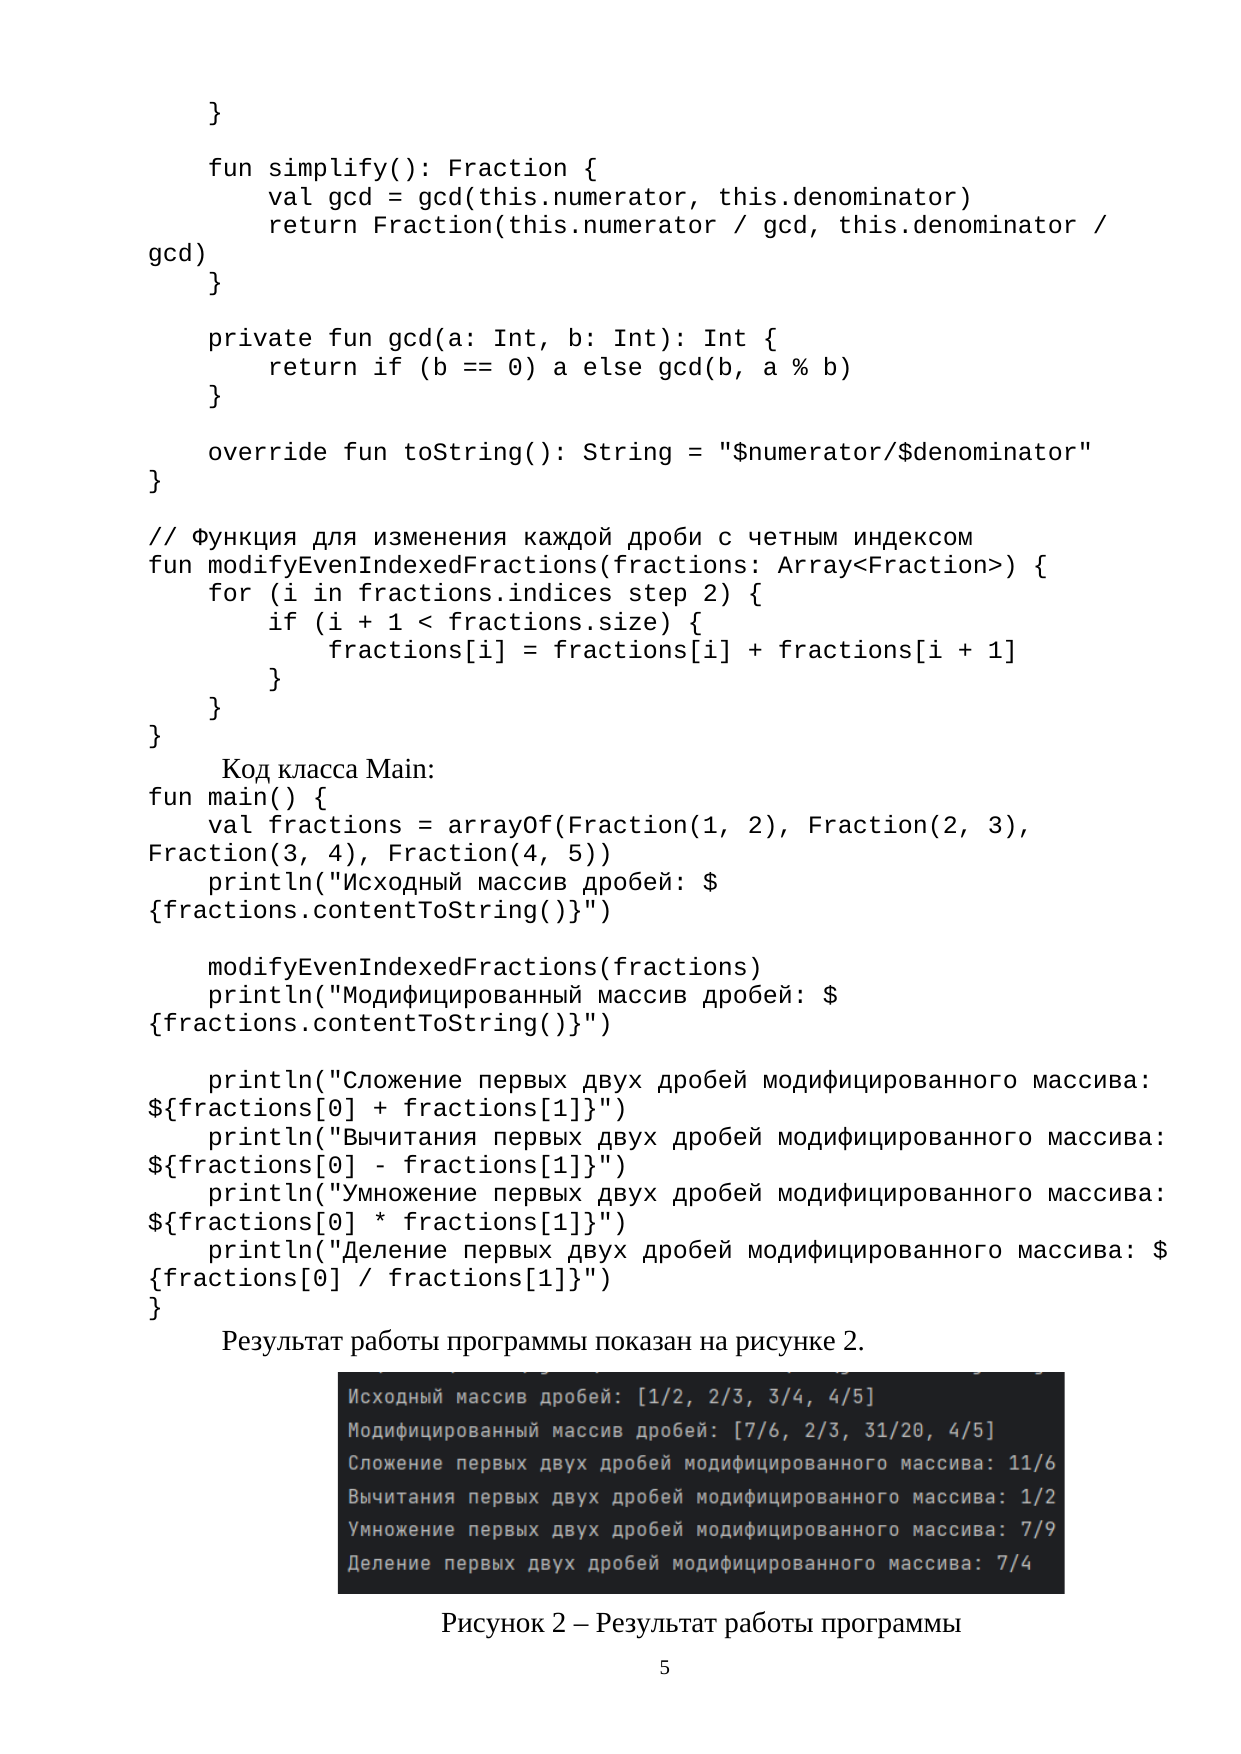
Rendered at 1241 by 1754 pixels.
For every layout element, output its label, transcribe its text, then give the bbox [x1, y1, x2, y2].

text val fractions = arrayOf(Fraction(1, 2), Fraction(2, 3), Fraction(3, 4), Fraction(4, 5)) [148, 813, 1181, 869]
text // Функция для изменения каждой дроби с четным индексом [148, 524, 1181, 552]
text Рисунок 2 – Результат работы программы [148, 1606, 1181, 1639]
text println("Модифицированный массив дробей: ${fractions.contentToString()}") [148, 983, 1181, 1039]
text fun main() { [148, 784, 1181, 813]
text } [148, 269, 1181, 297]
text } [148, 467, 1181, 496]
text Код класса Main: [148, 751, 1181, 784]
text println("Деление первых двух дробей модифицированного массива: ${fractions[0] / fractions[1]}") [148, 1238, 1181, 1294]
text fractions[i] = fractions[i] + fractions[i + 1] [148, 637, 1181, 666]
text return if (b == 0) a else gcd(b, a % b) [148, 354, 1181, 382]
text fun modifyEvenIndexedFractions(fractions: Array<Fraction>) { [148, 552, 1181, 581]
text fun simplify(): Fraction { [148, 156, 1181, 184]
text for (i in fractions.indices step 2) { [148, 581, 1181, 609]
text } [148, 666, 1181, 694]
text } [148, 694, 1181, 722]
text println("Исходный массив дробей: ${fractions.contentToString()}") [148, 869, 1181, 926]
picture [337, 1372, 1065, 1594]
text } [148, 99, 1181, 127]
text println("Умножение первых двух дробей модифицированного массива: ${fractions[0] * fractions[1]}") [148, 1181, 1181, 1238]
text } [148, 382, 1181, 411]
text private fun gcd(a: Int, b: Int): Int { [148, 326, 1181, 354]
text return Fraction(this.numerator / gcd, this.denominator / gcd) [148, 212, 1181, 269]
text modifyEvenIndexedFractions(fractions) [148, 954, 1181, 983]
text if (i + 1 < fractions.size) { [148, 609, 1181, 637]
text } [148, 1294, 1181, 1323]
text Результат работы программы показан на рисунке 2. [148, 1323, 1181, 1356]
text val gcd = gcd(this.numerator, this.denominator) [148, 184, 1181, 212]
text println("Вычитания первых двух дробей модифицированного массива: ${fractions[0] - fractions[1]}") [148, 1124, 1181, 1181]
text override fun toString(): String = "$numerator/$denominator" [148, 439, 1181, 467]
text println("Сложение первых двух дробей модифицированного массива: ${fractions[0] + fractions[1]}") [148, 1068, 1181, 1124]
text } [148, 722, 1181, 751]
